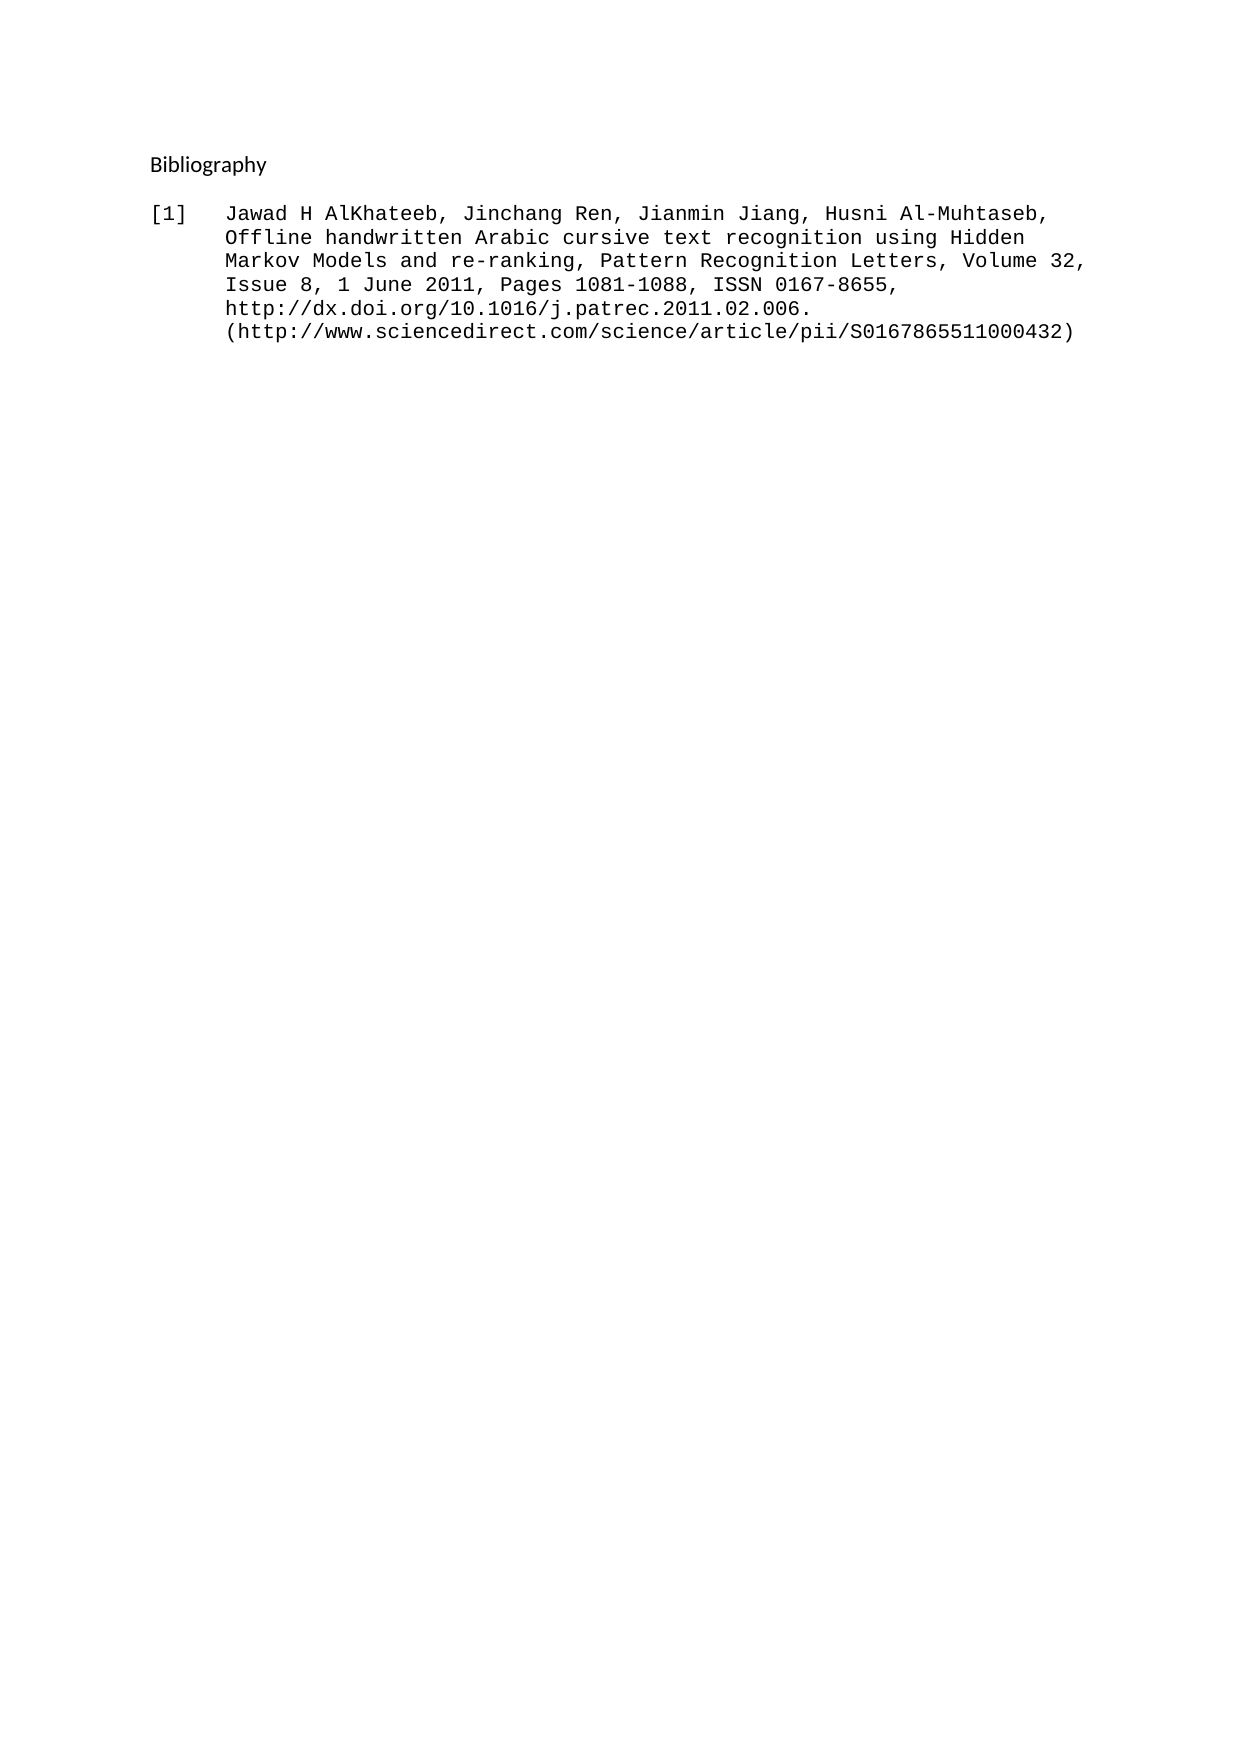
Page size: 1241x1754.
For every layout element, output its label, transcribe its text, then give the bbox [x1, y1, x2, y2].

text (http://www.sciencedirect.com/science/article/pii/S0167865511000432) [225, 321, 1090, 345]
text Bibliography [150, 150, 1090, 178]
text [1] Jawad H AlKhateeb, Jinchang Ren, Jianmin Jiang, Husni Al-Muhtaseb, Offline handwritten Arabic cursive text recognition using Hidden Markov Models and re-ranking, Pattern Recognition Letters, Volume 32, Issue 8, 1 June 2011, Pages 1081-1088, ISSN 0167-8655, http://dx.doi.org/10.1016/j.patrec.2011.02.006. [150, 203, 1090, 321]
